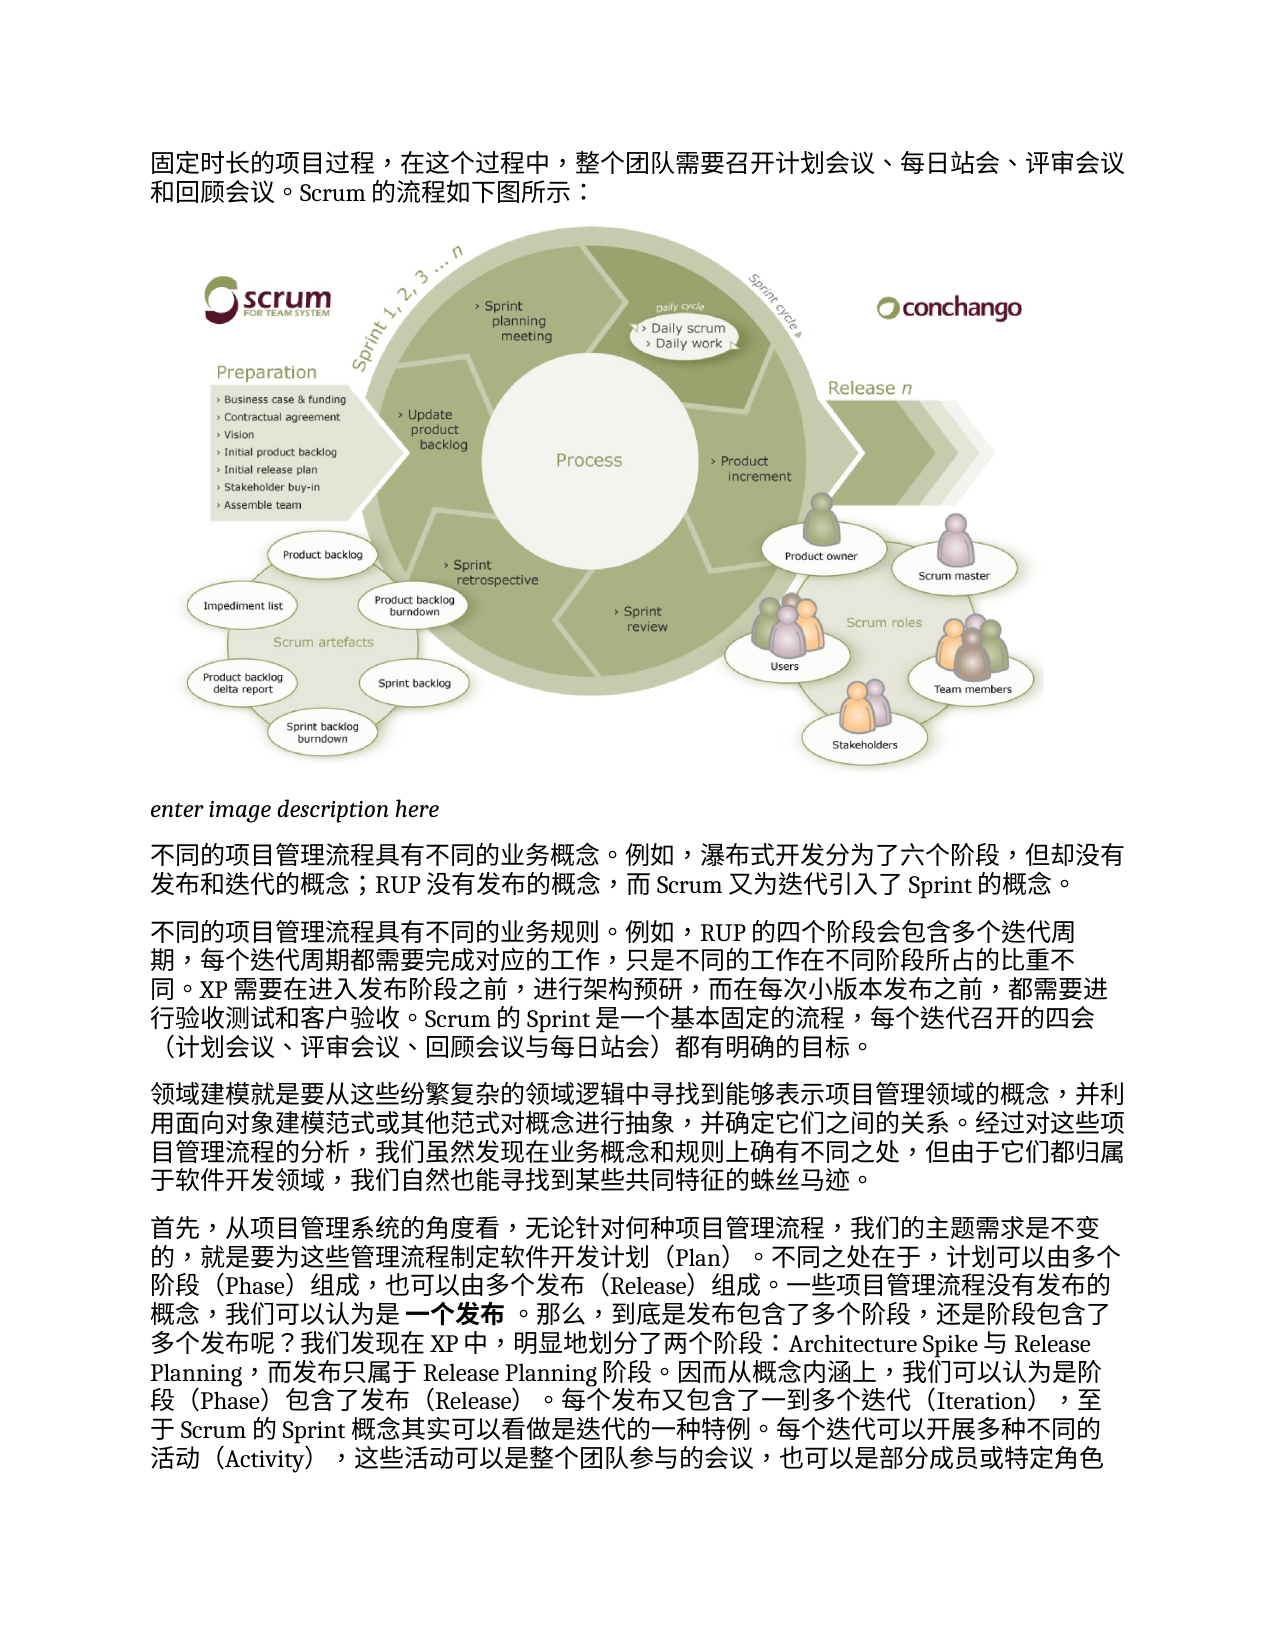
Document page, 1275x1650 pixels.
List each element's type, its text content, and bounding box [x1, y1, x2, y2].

picture [168, 226, 1044, 774]
text 领域建模就是要从这些纷繁复杂的领域逻辑中寻找到能够表示项目管理领域的概念，并利用面向对象建模范式或其他范式对概念进行抽象，并确定它们之间的关系。经过对这些项目管理流程的分析，我们虽然发现在业务概念和规则上确有不同之处，但由于它们都归属于软件开发领域，我们自然也能寻找到某些共同特征的蛛丝马迹。 [150, 1081, 1125, 1196]
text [150, 1215, 1125, 1473]
text 不同的项目管理流程具有不同的业务规则。例如，RUP 的四个阶段会包含多个迭代周期，每个迭代周期都需要完成对应的工作，只是不同的工作在不同阶段所占的比重不同。XP 需要在进入发布阶段之前，进行架构预研，而在每次小版本发布之前，都需要进行验收测试和客户验收。Scrum 的 Sprint 是一个基本固定的流程，每个迭代召开的四会（计划会议、评审会议、回顾会议与每日站会）都有明确的目标。 [150, 918, 1125, 1062]
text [150, 150, 1125, 207]
text enter image description here [150, 795, 1125, 823]
text 不同的项目管理流程具有不同的业务概念。例如，瀑布式开发分为了六个阶段，但却没有发布和迭代的概念；RUP 没有发布的概念，而 Scrum 又为迭代引入了 Sprint 的概念。 [150, 842, 1125, 900]
